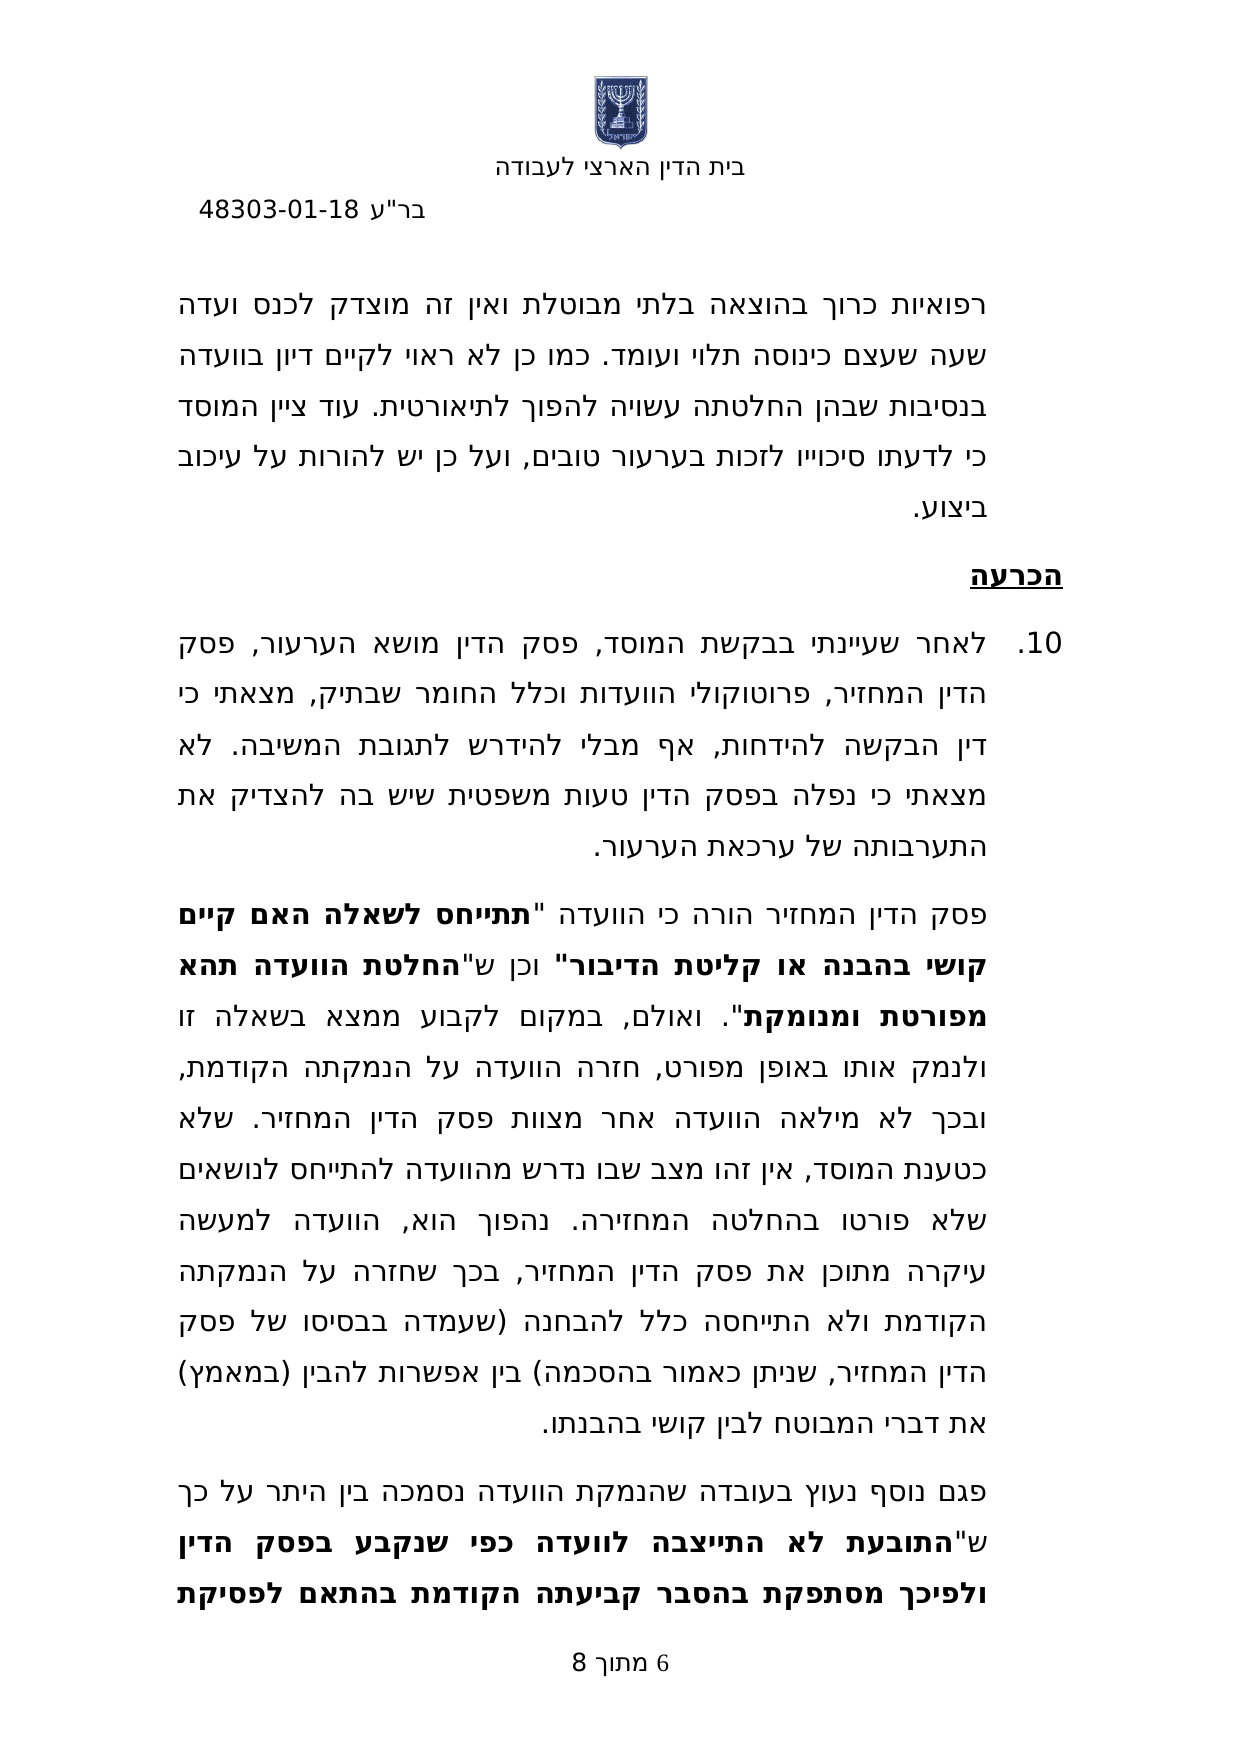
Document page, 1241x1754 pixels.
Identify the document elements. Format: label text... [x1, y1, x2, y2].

text 10. לאחר שעיינתי בבקשת המוסד, פסק הדין מושא הערעור, פסק הדין המחזיר, פרוטוקולי הוועדות וכלל החומר שבתיק, מצאתי כי דין הבקשה להידחות, אף מבלי להידרש לתגובת המשיבה. לא מצאתי כי נפלה בפסק הדין טעות משפטית שיש בה להצדיק את התערבותה של ערכאת הערעור. [177, 626, 1063, 864]
picture [589, 75, 651, 152]
text פסק הדין המחזיר הורה כי הוועדה "תתייחס לשאלה האם קיים קושי בהבנה או קליטת הדיבור" וכן ש"החלטת הוועדה תהא מפורטת ומנומקת". ואולם, במקום לקבוע ממצא בשאלה זו ולנמק אותו באופן מפורט, חזרה הוועדה על הנמקתה הקודמת, ובכך לא מילאה הוועדה אחר מצוות פסק הדין המחזיר. שלא כטענת המוסד, אין זהו מצב שבו נדרש מהוועדה להתייחס לנושאים שלא פורטו בהחלטה המחזירה. נהפוך הוא, הוועדה למעשה עיקרה מתוכן את פסק הדין המחזיר, בכך שחזרה על הנמקתה הקודמת ולא התייחסה כלל להבחנה (שעמדה בבסיסו של פסק הדין המחזיר, שניתן כאמור בהסכמה) בין אפשרות להבין (במאמץ) את דברי המבוטח לבין קושי בהבנתו. [177, 897, 988, 1441]
text הכרעה [177, 558, 1063, 592]
